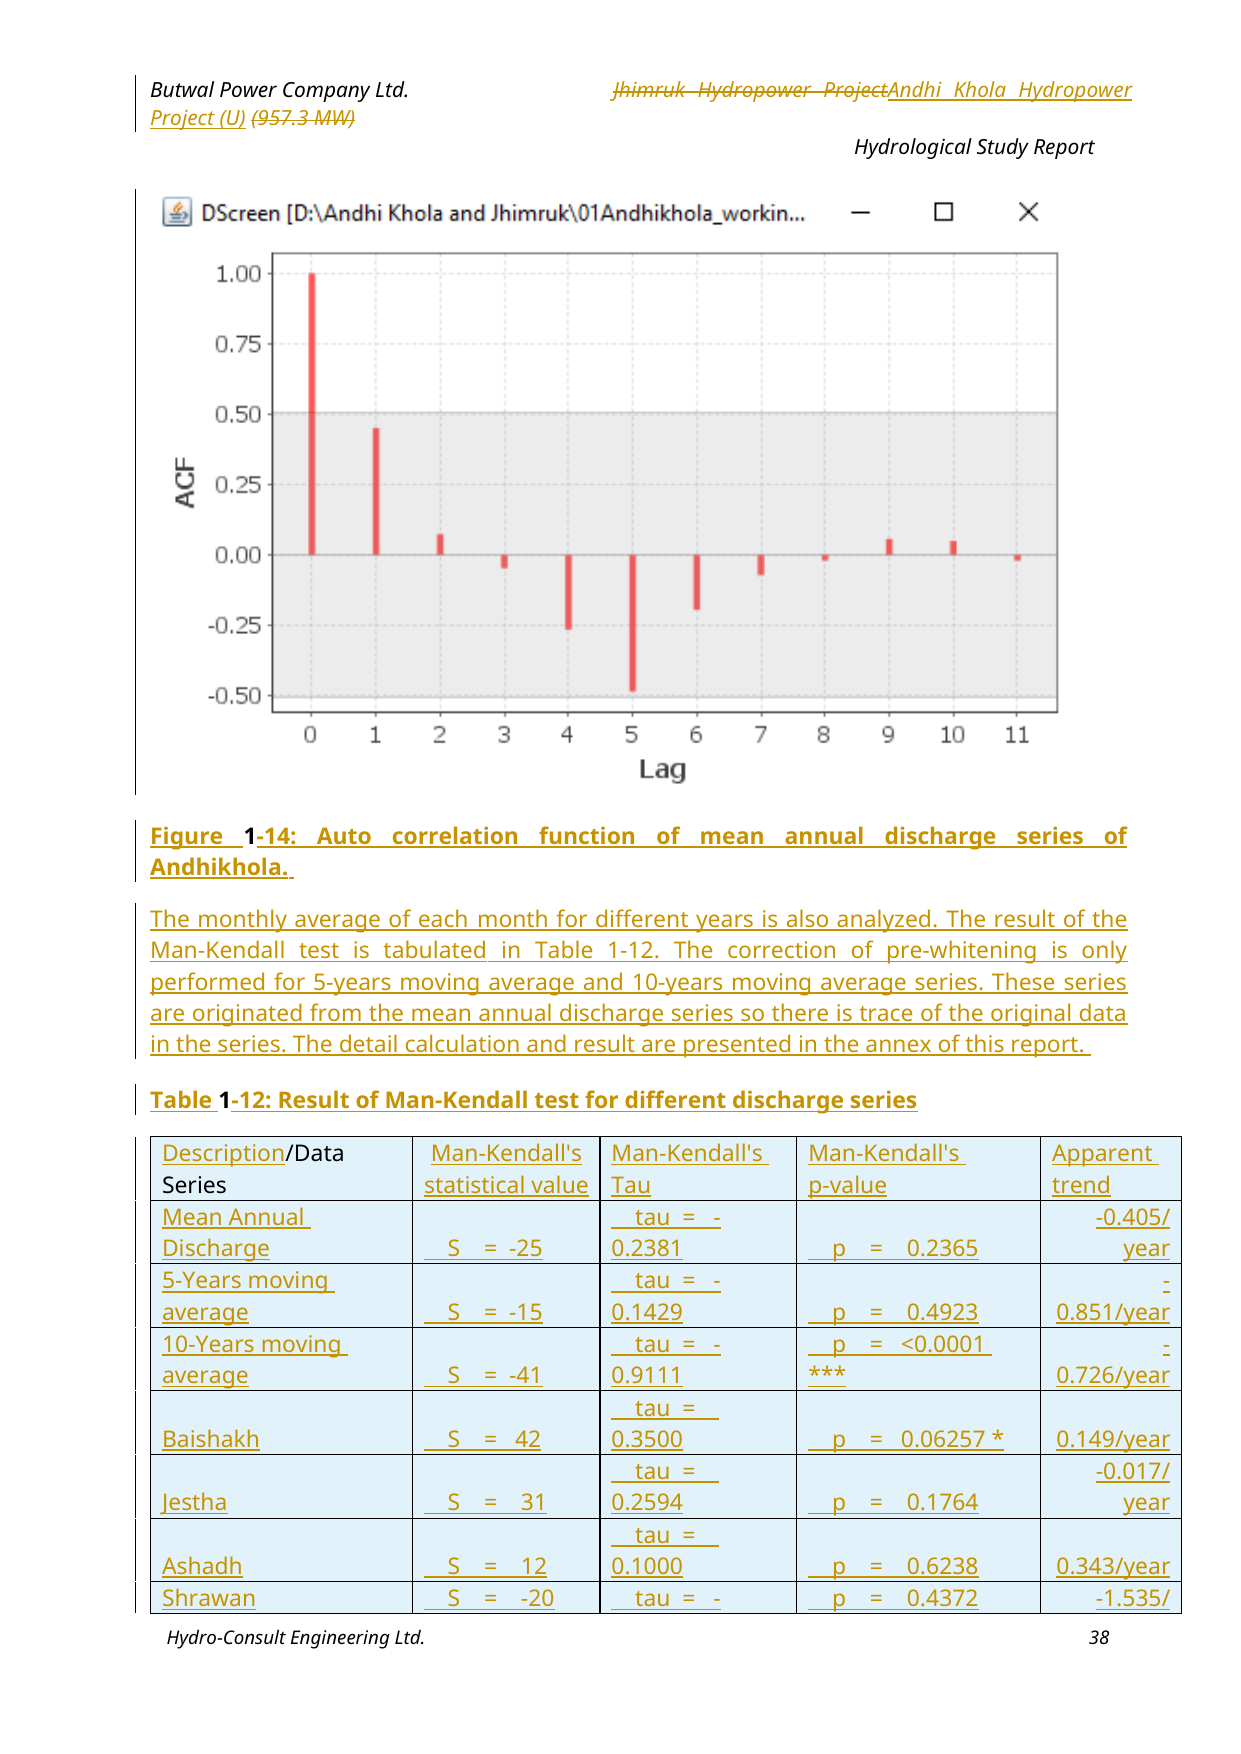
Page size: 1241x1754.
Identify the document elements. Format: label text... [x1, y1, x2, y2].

text 17 [150, 1025, 1128, 1059]
text 17 [150, 994, 1128, 1023]
text 17 [150, 1084, 1128, 1115]
text 17 [150, 903, 1128, 929]
text 17 [150, 931, 1128, 961]
picture [150, 189, 1066, 795]
text 17 [150, 962, 1128, 992]
text 17 [150, 819, 1128, 882]
